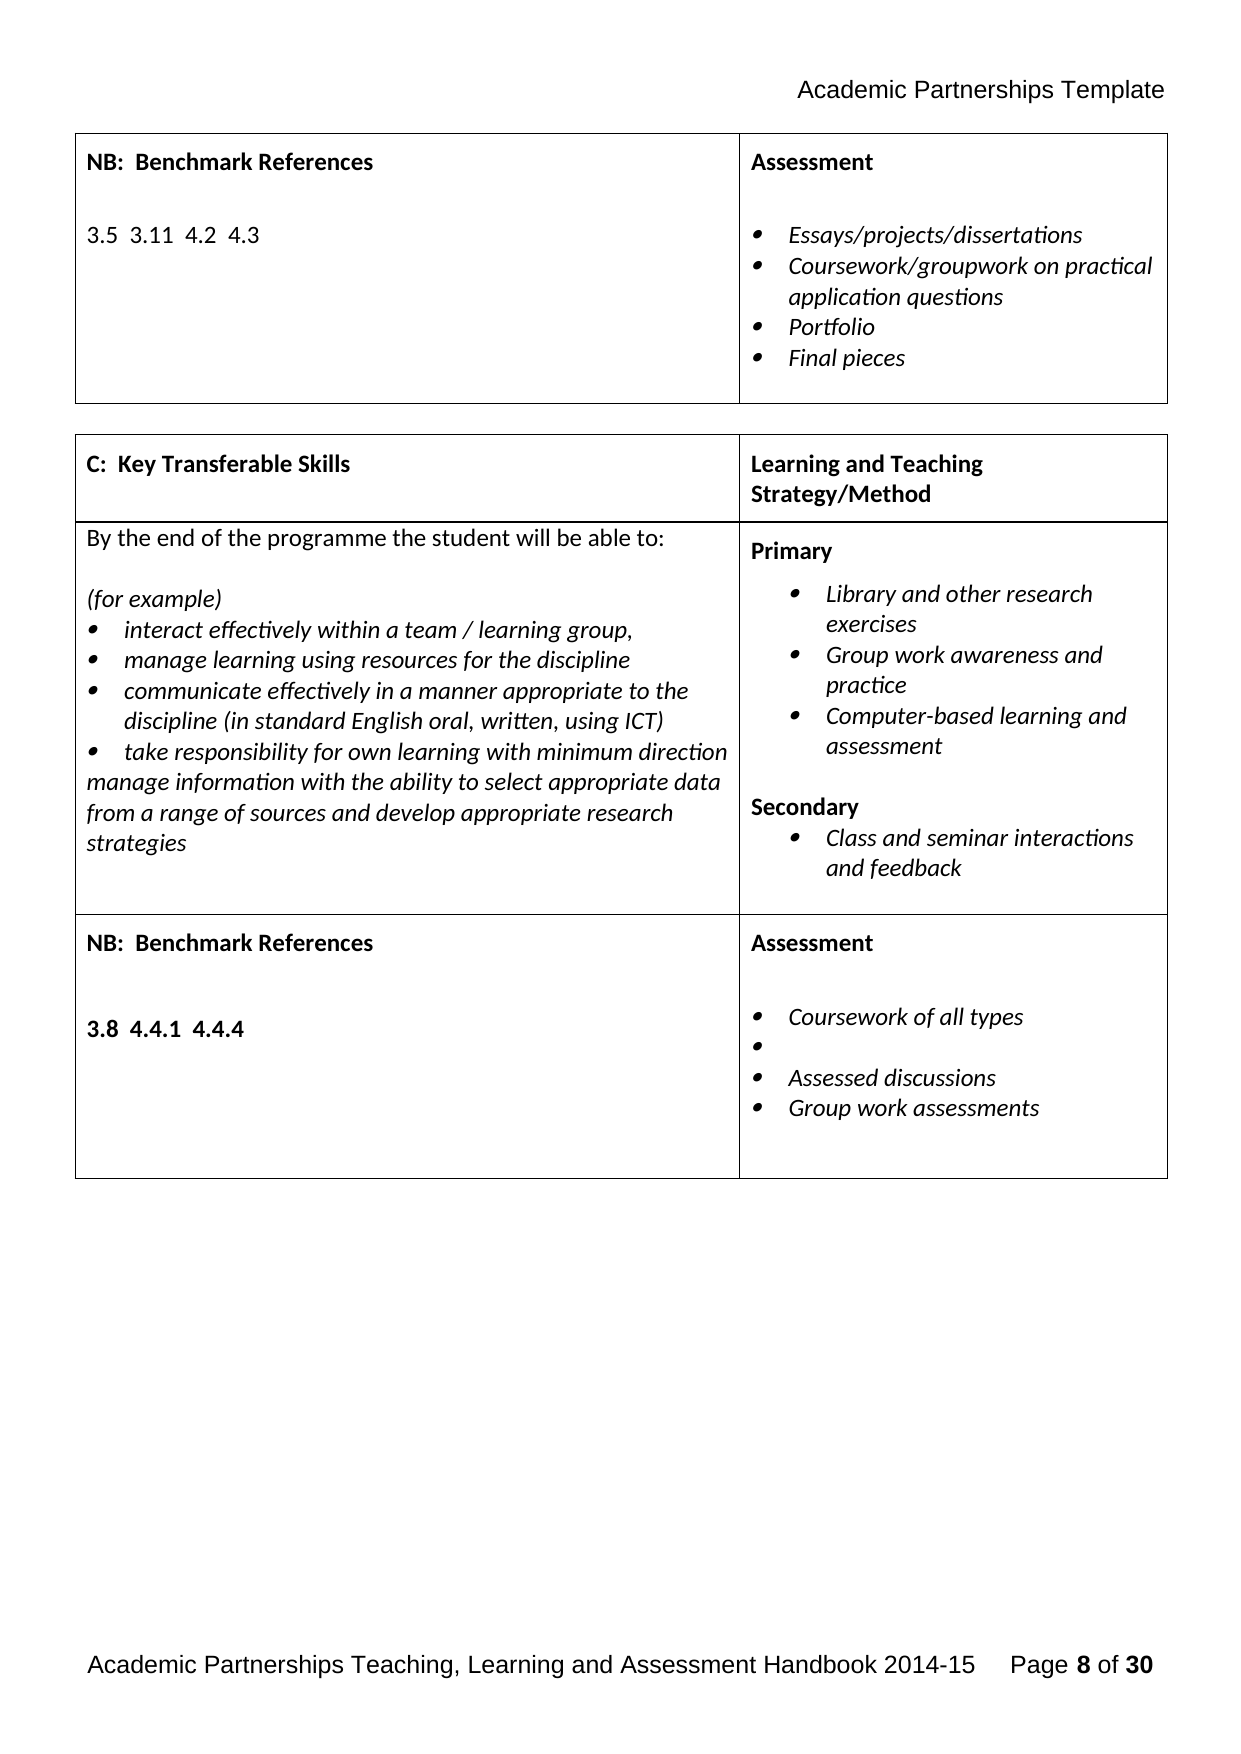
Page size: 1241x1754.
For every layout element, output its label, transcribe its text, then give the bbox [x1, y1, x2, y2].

table_cell Assessment Coursework of all types Assessed discussions Group work assessments [740, 915, 1167, 1178]
table_cell Assessment Essays/projects/dissertations Coursework/groupwork on practical application questions Portfolio Final pieces [740, 134, 1167, 403]
table_cell NB: Benchmark References 3.5 3.11 4.2 4.3 [76, 134, 739, 403]
table_cell By the end of the programme the student will be able to: (for example) interact effectively within a team / learning group, manage learning using resources for the discipline communicate effectively in a manner appropriate to the discipline (in standard English oral, written, using ICT) take responsibility for own learning with minimum direction manage information with the ability to select appropriate data from a range of sources and develop appropriate research strategies [76, 523, 739, 914]
table_cell NB: Benchmark References 3.8 4.4.1 4.4.4 [76, 915, 739, 1178]
table_header Learning and Teaching Strategy/Method [740, 435, 1167, 521]
table_cell Primary Library and other research exercises Group work awareness and practice Computer-based learning and assessment Secondary Class and seminar interactions and feedback [740, 523, 1167, 914]
table_header C: Key Transferable Skills [76, 435, 739, 521]
